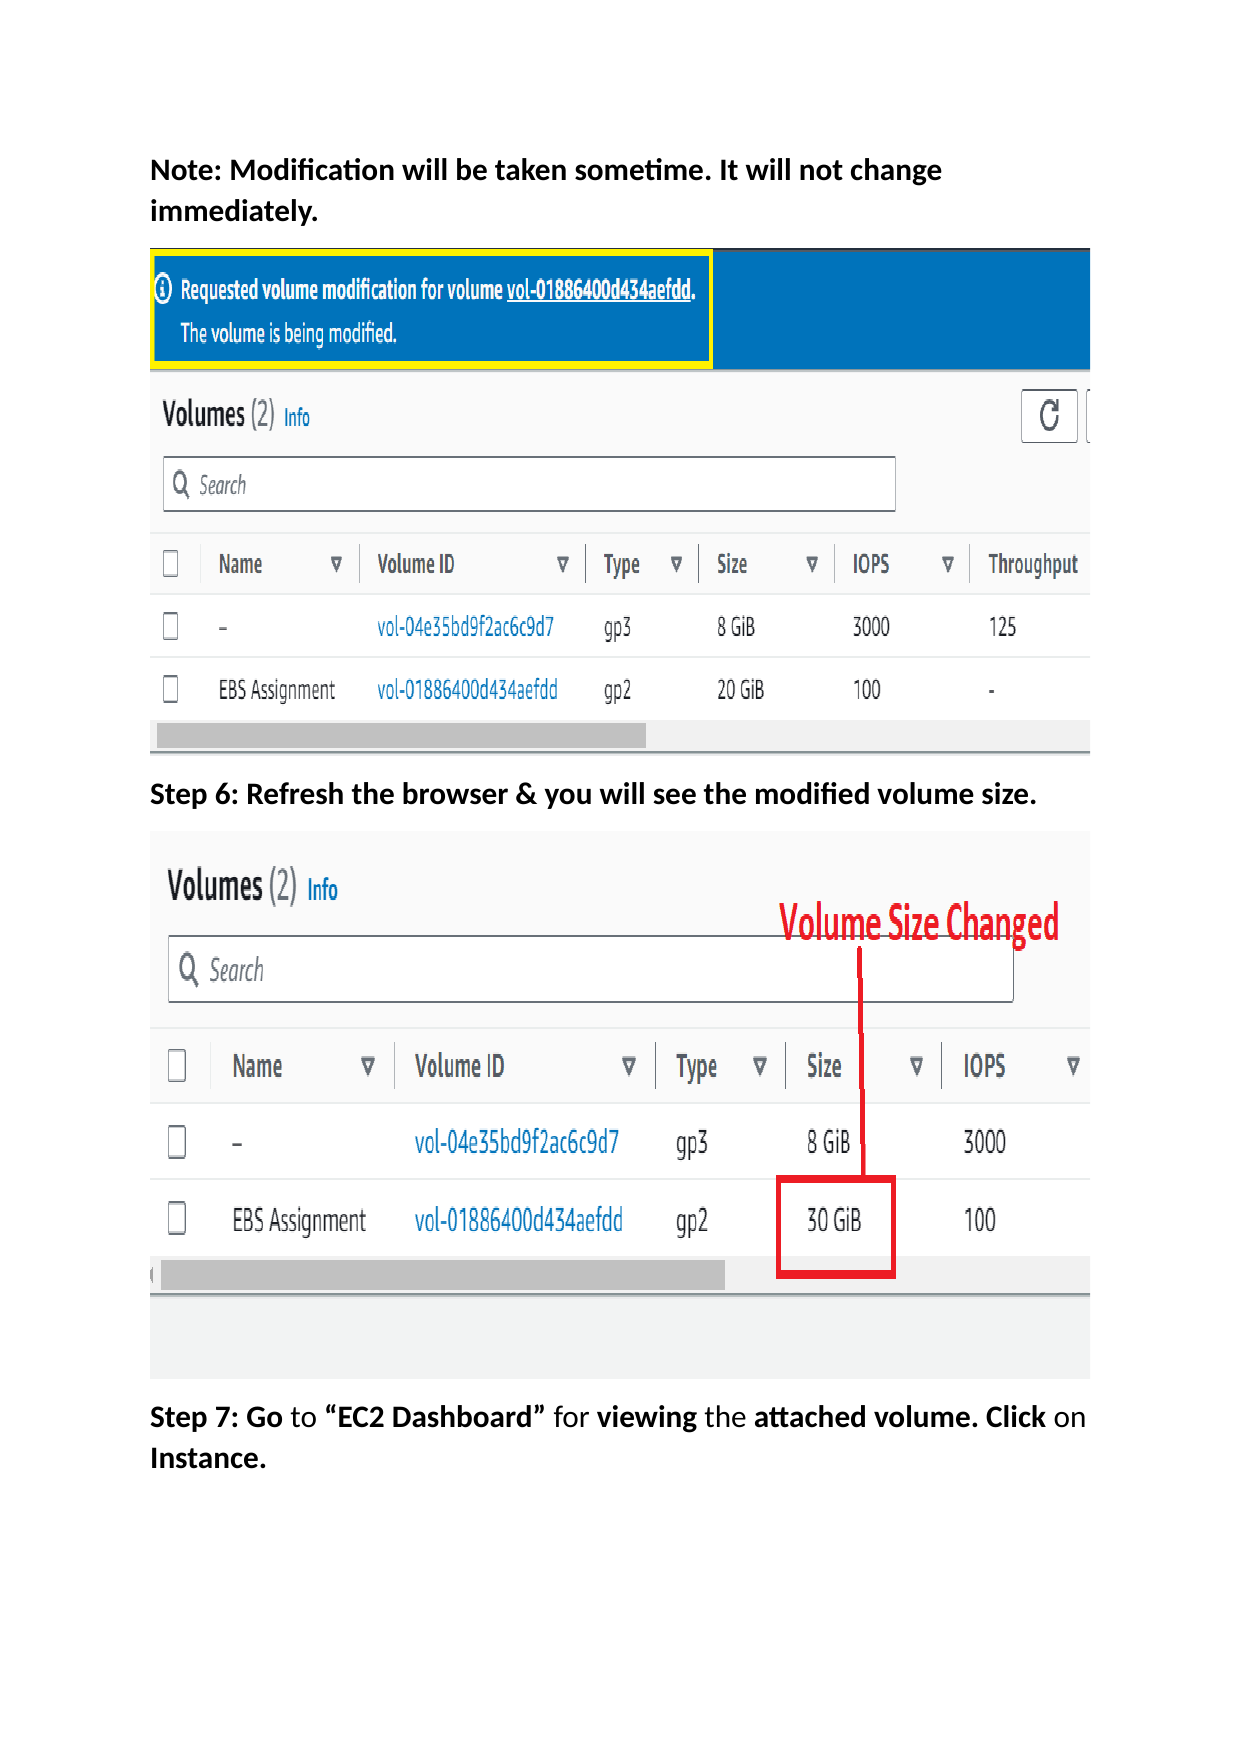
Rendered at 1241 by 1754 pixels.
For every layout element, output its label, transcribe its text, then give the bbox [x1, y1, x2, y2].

text Step 6: Refresh the browser & you will see the modified volume size. [150, 774, 1090, 812]
text Step 7: Go to “EC2 Dashboard” for viewing the attached volume. Click on Instance. [150, 1397, 1090, 1476]
picture [150, 831, 1091, 1379]
text Note: Modification will be taken sometime. It will not change immediately. [150, 150, 1090, 229]
picture [150, 248, 1091, 756]
